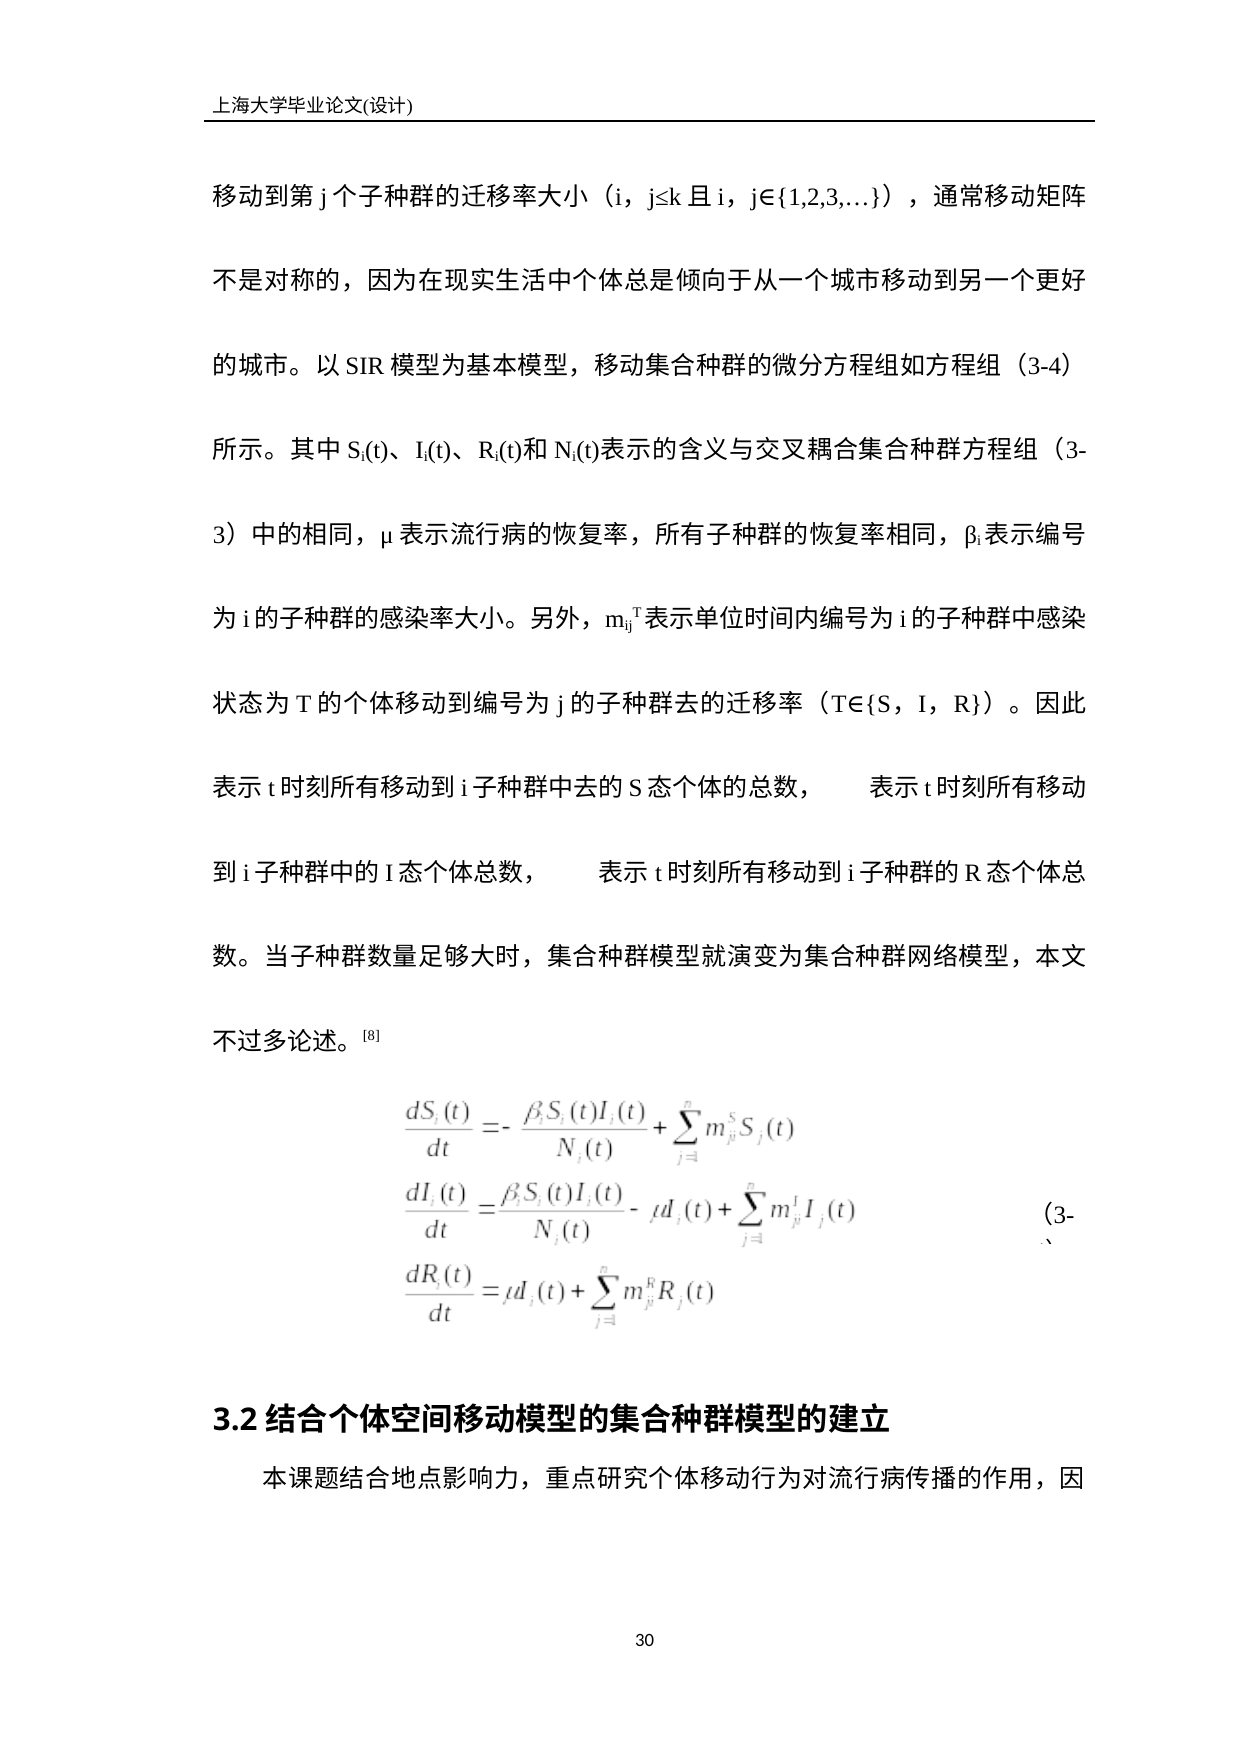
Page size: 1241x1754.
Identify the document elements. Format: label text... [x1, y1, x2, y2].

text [213, 1444, 1087, 1509]
text 3.2 结合个体空间移动模型的集合种群模型的建立 [213, 1394, 1087, 1439]
